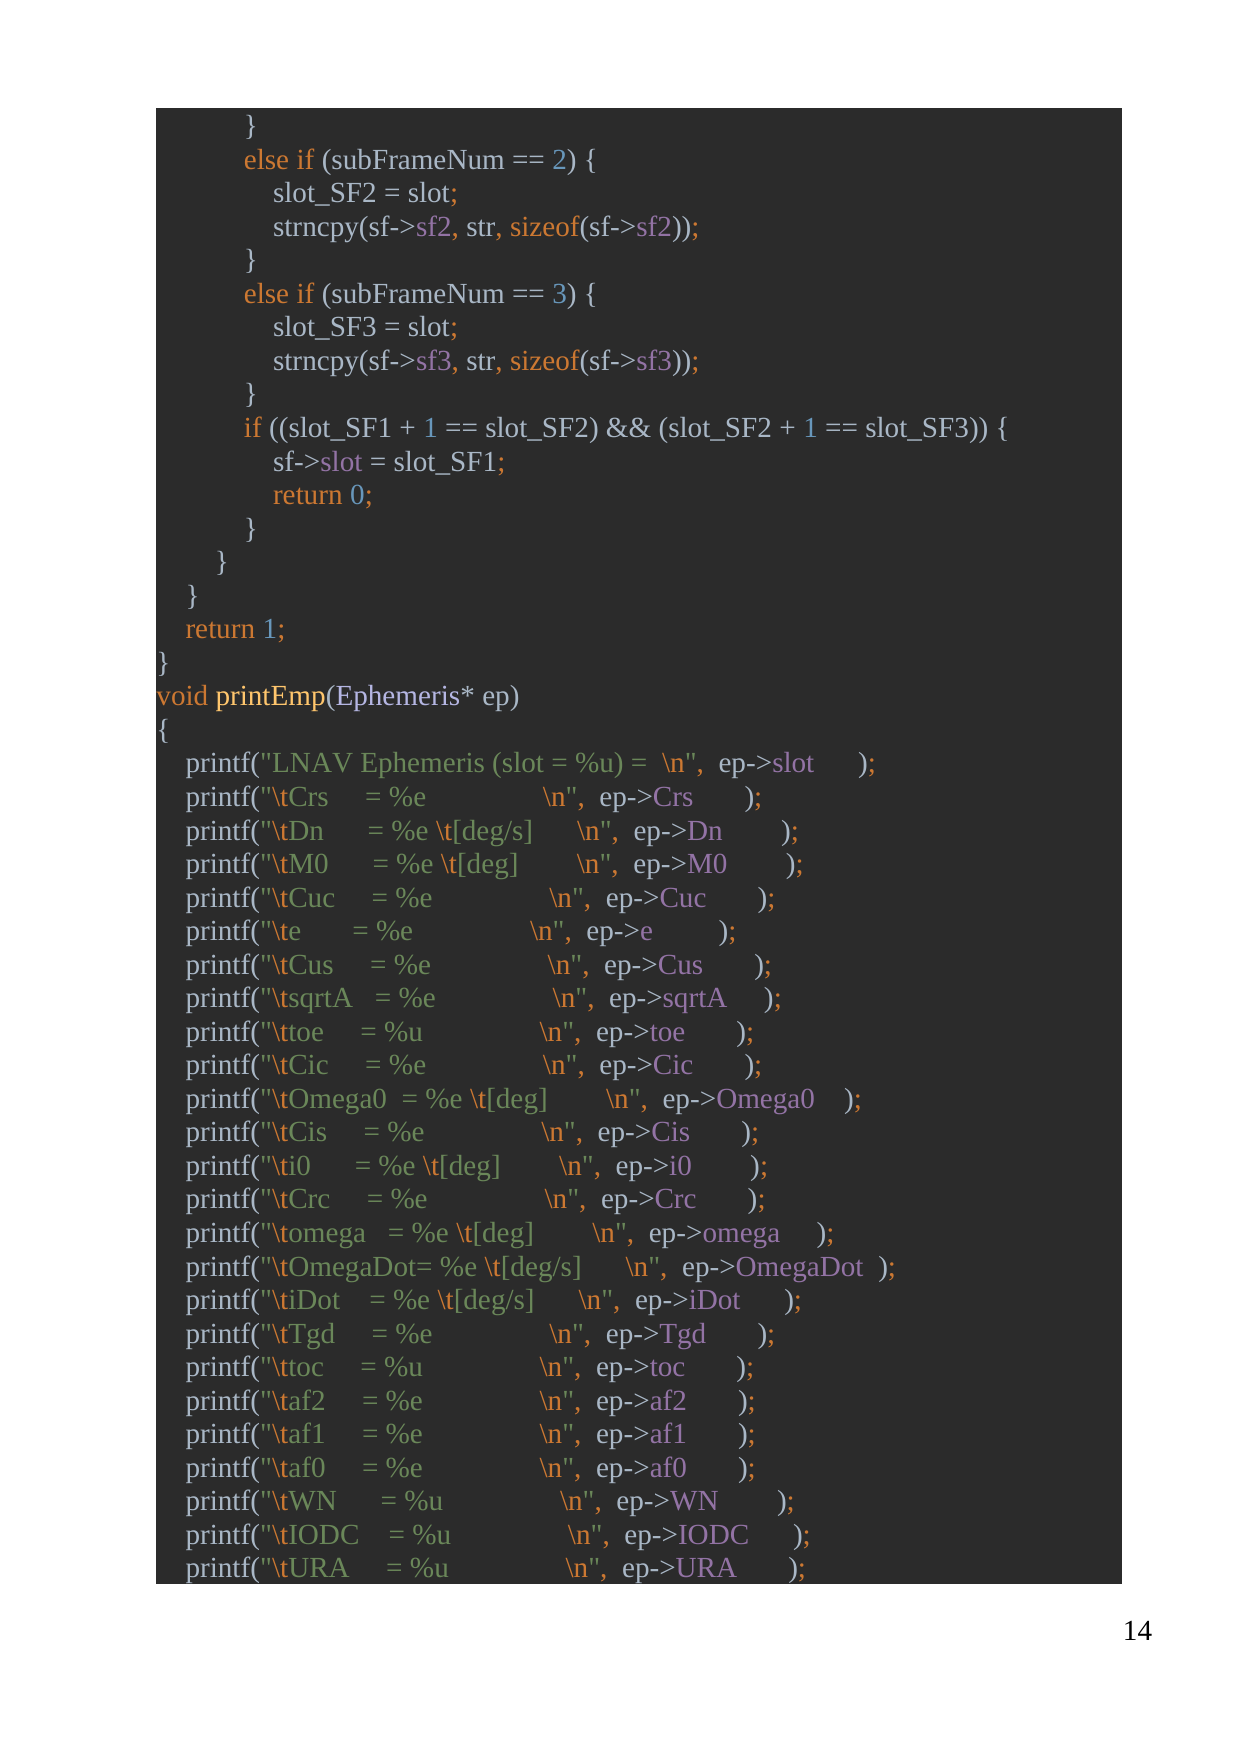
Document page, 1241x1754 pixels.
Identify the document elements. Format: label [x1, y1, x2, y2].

text [156, 108, 1122, 1584]
